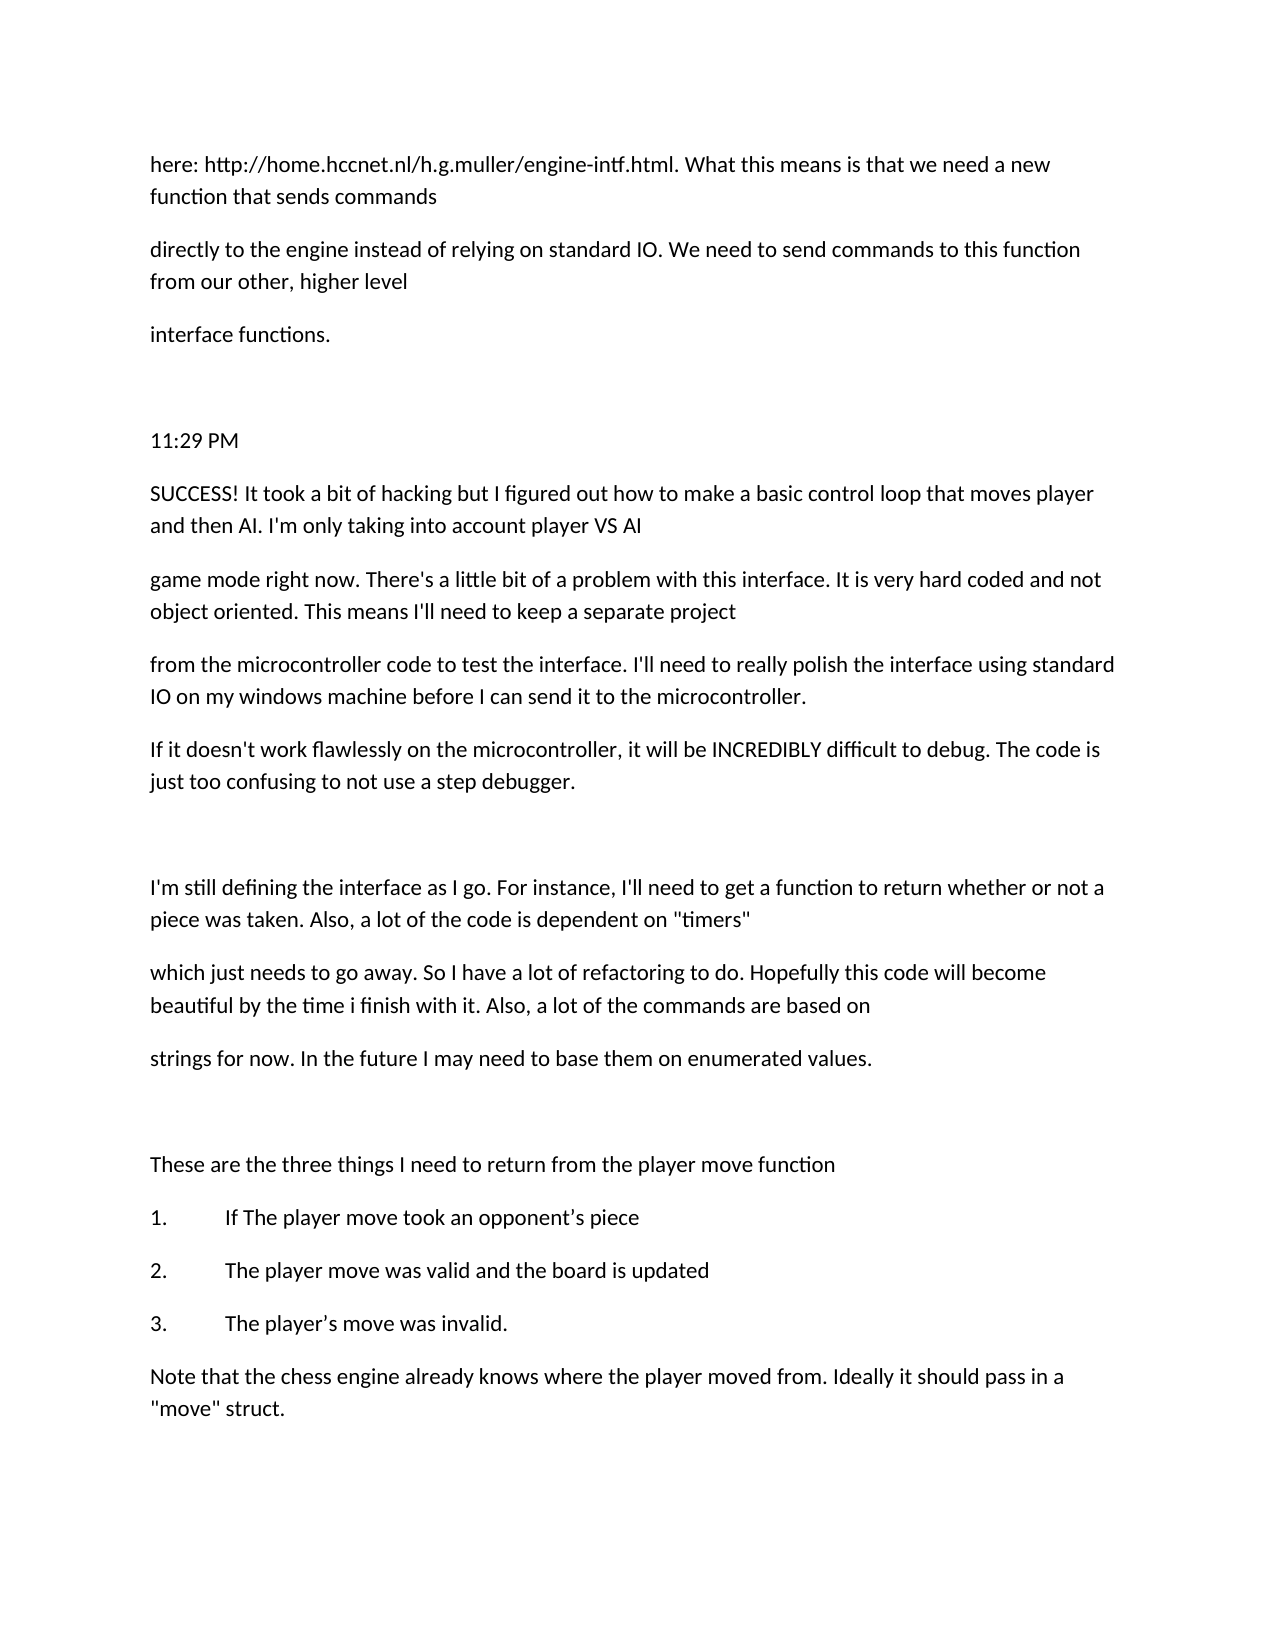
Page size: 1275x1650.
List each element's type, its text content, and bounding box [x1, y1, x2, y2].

text 11:29 PM [150, 426, 1125, 454]
text I'm still defining the interface as I go. For instance, I'll need to get a function to return whether or not a piece was taken. Also, a lot of the code is dependent on "timers" [150, 873, 1125, 933]
text 1. If The player move took an opponent’s piece [150, 1203, 1125, 1231]
text which just needs to go away. So I have a lot of refactoring to do. Hopefully this code will become beautiful by the time i finish with it. Also, a lot of the commands are based on [150, 958, 1125, 1019]
text SUCCESS! It took a bit of hacking but I figured out how to make a basic control loop that moves player and then AI. I'm only taking into account player VS AI [150, 479, 1125, 540]
text interface functions. [150, 320, 1125, 348]
text Note that the chess engine already knows where the player moved from. Ideally it should pass in a "move" struct. [150, 1362, 1125, 1422]
text from the microcontroller code to test the interface. I'll need to really polish the interface using standard IO on my windows machine before I can send it to the microcontroller. [150, 650, 1125, 710]
text 3. The player’s move was invalid. [150, 1309, 1125, 1337]
text directly to the engine instead of relying on standard IO. We need to send commands to this function from our other, higher level [150, 235, 1125, 295]
text here: http://home.hccnet.nl/h.g.muller/engine-intf.html. What this means is that we need a new function that sends commands [150, 150, 1125, 210]
text game mode right now. There's a little bit of a problem with this interface. It is very hard coded and not object oriented. This means I'll need to keep a separate project [150, 565, 1125, 625]
text If it doesn't work flawlessly on the microcontroller, it will be INCREDIBLY difficult to debug. The code is just too confusing to not use a step debugger. [150, 735, 1125, 795]
text strings for now. In the future I may need to base them on enumerated values. [150, 1044, 1125, 1072]
text These are the three things I need to return from the player move function [150, 1150, 1125, 1178]
text 2. The player move was valid and the board is updated [150, 1256, 1125, 1284]
